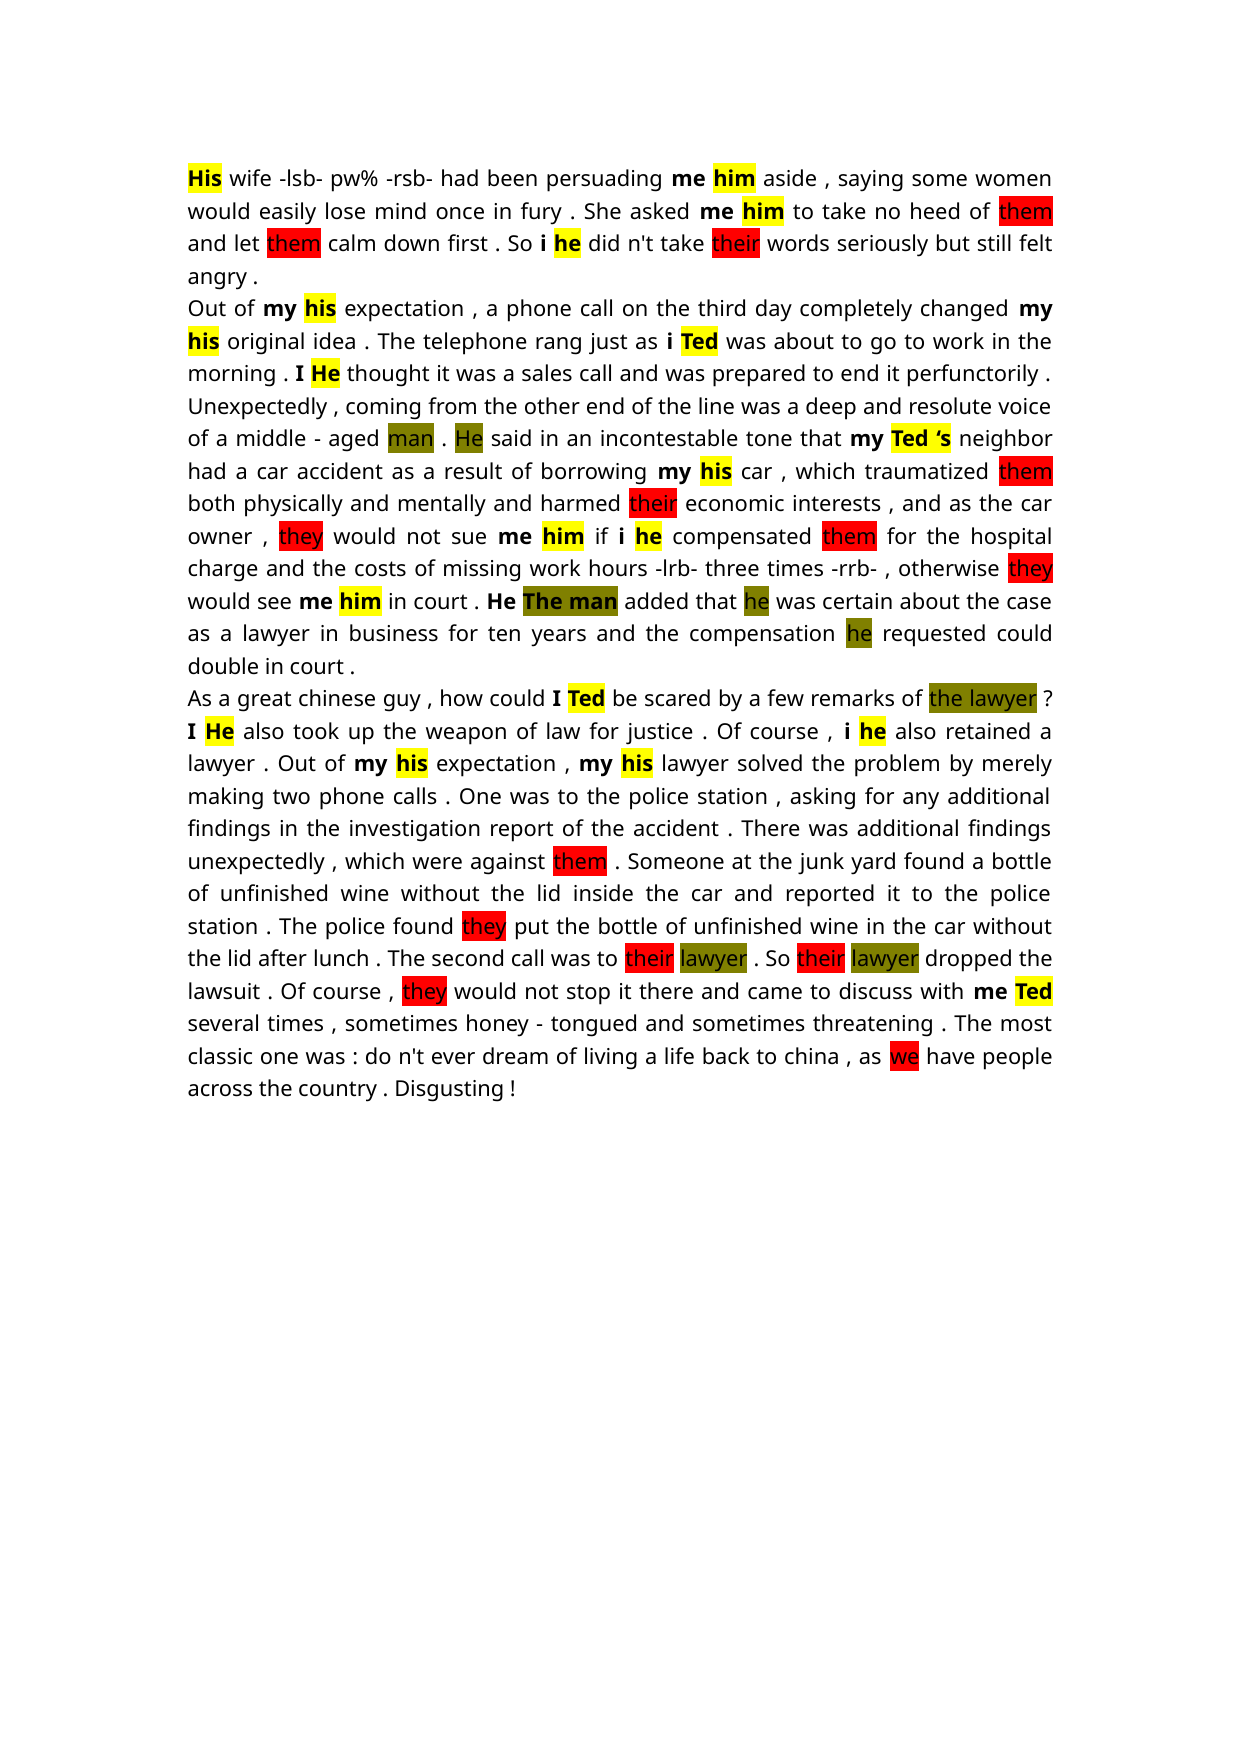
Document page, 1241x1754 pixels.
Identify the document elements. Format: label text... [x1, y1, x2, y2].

text As a great chinese guy , how could I Ted be scared by a few remarks of the lawyer ? I He also took up the weapon of law for justice . Of course , i he also retained a lawyer . Out of my his expectation , my his lawyer solved the problem by merely making two phone calls . One was to the police station , asking for any additional findings in the investigation report of the accident . There was additional findings unexpectedly , which were against them . Someone at the junk yard found a bottle of unfinished wine without the lid inside the car and reported it to the police station . The police found they put the bottle of unfinished wine in the car without the lid after lunch . The second call was to their lawyer . So their lawyer dropped the lawsuit . Of course , they would not stop it there and came to discuss with me Ted several times , sometimes honey - tongued and sometimes threatening . The most classic one was : do n't ever dream of living a life back to china , as we have people across the country . Disgusting ! [187, 682, 1053, 1104]
